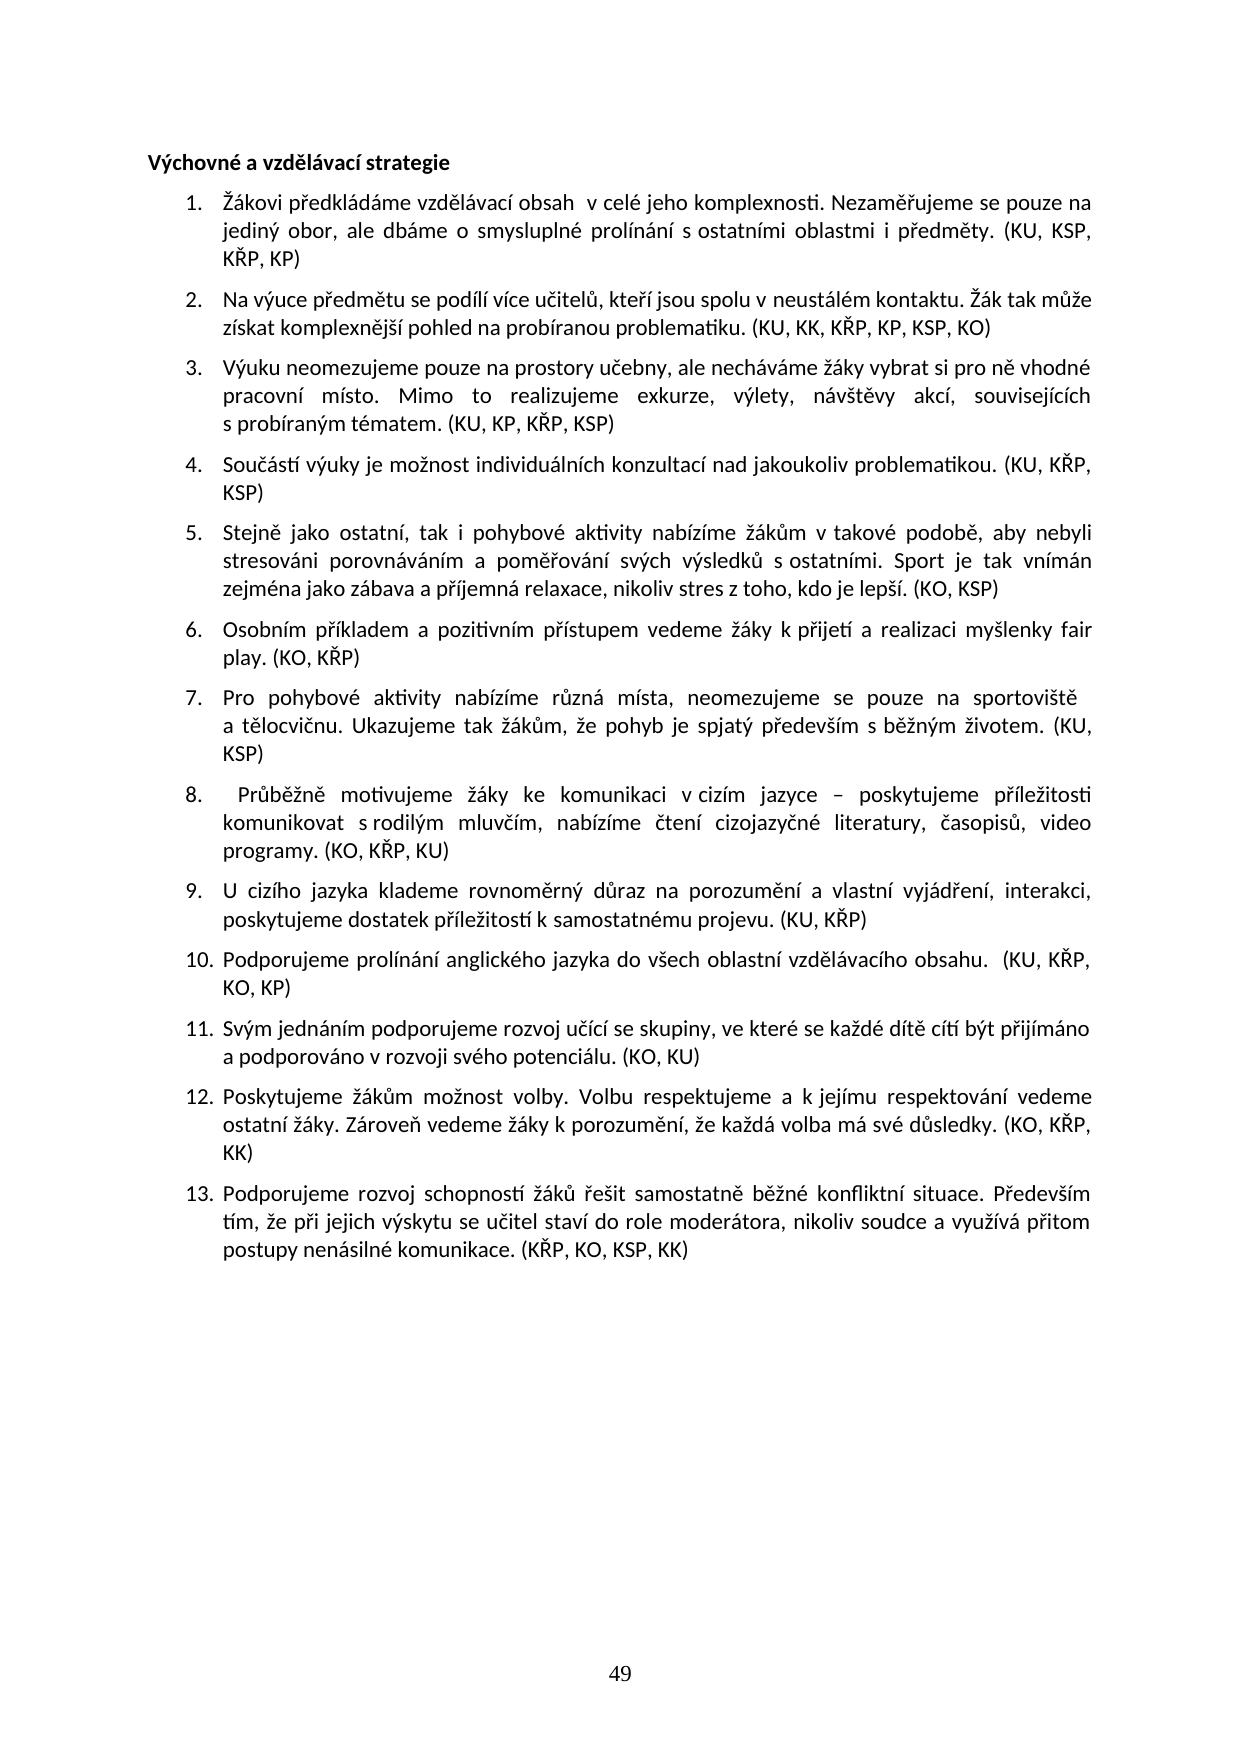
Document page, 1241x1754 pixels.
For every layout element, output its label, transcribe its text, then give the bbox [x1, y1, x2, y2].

list Svým jednáním podporujeme rozvoj učící se skupiny, ve které se každé dítě cítí být přijímáno a podporováno v rozvoji svého potenciálu. (KO, KU) [185, 1014, 1092, 1070]
list Osobním příkladem a pozitivním přístupem vedeme žáky k přijetí a realizaci myšlenky fair play. (KO, KŘP) [185, 615, 1092, 671]
list U cizího jazyka klademe rovnoměrný důraz na porozumění a vlastní vyjádření, interakci, poskytujeme dostatek příležitostí k samostatnému projevu. (KU, KŘP) [185, 877, 1092, 933]
list Výuku neomezujeme pouze na prostory učebny, ale necháváme žáky vybrat si pro ně vhodné pracovní místo. Mimo to realizujeme exkurze, výlety, návštěvy akcí, souvisejících s probíraným tématem. (KU, KP, KŘP, KSP) [185, 353, 1092, 437]
list Součástí výuky je možnost individuálních konzultací nad jakoukoliv problematikou. (KU, KŘP, KSP) [185, 450, 1092, 506]
list Na výuce předmětu se podílí více učitelů, kteří jsou spolu v neustálém kontaktu. Žák tak může získat komplexnější pohled na probíranou problematiku. (KU, KK, KŘP, KP, KSP, KO) [185, 285, 1092, 341]
list Průběžně motivujeme žáky ke komunikaci v cizím jazyce – poskytujeme příležitosti komunikovat s rodilým mluvčím, nabízíme čtení cizojazyčné literatury, časopisů, video programy. (KO, KŘP, KU) [185, 780, 1092, 864]
list Poskytujeme žákům možnost volby. Volbu respektujeme a k jejímu respektování vedeme ostatní žáky. Zároveň vedeme žáky k porozumění, že každá volba má své důsledky. (KO, KŘP, KK) [185, 1082, 1092, 1166]
list Podporujeme rozvoj schopností žáků řešit samostatně běžné konfliktní situace. Především tím, že při jejich výskytu se učitel staví do role moderátora, nikoliv soudce a využívá přitom postupy nenásilné komunikace. (KŘP, KO, KSP, KK) [185, 1179, 1092, 1263]
list Pro pohybové aktivity nabízíme různá místa, neomezujeme se pouze na sportoviště a tělocvičnu. Ukazujeme tak žákům, že pohyb je spjatý především s běžným životem. (KU, KSP) [185, 683, 1092, 768]
list Podporujeme prolínání anglického jazyka do všech oblastní vzdělávacího obsahu. (KU, KŘP, KO, KP) [185, 945, 1092, 1001]
list Stejně jako ostatní, tak i pohybové aktivity nabízíme žákům v takové podobě, aby nebyli stresováni porovnáváním a poměřování svých výsledků s ostatními. Sport je tak vnímán zejména jako zábava a příjemná relaxace, nikoliv stres z toho, kdo je lepší. (KO, KSP) [185, 518, 1092, 602]
list Žákovi předkládáme vzdělávací obsah v celé jeho komplexnosti. Nezaměřujeme se pouze na jediný obor, ale dbáme o smysluplné prolínání s ostatními oblastmi i předměty. (KU, KSP, KŘP, KP) [185, 188, 1092, 272]
text Výchovné a vzdělávací strategie [148, 148, 1092, 176]
